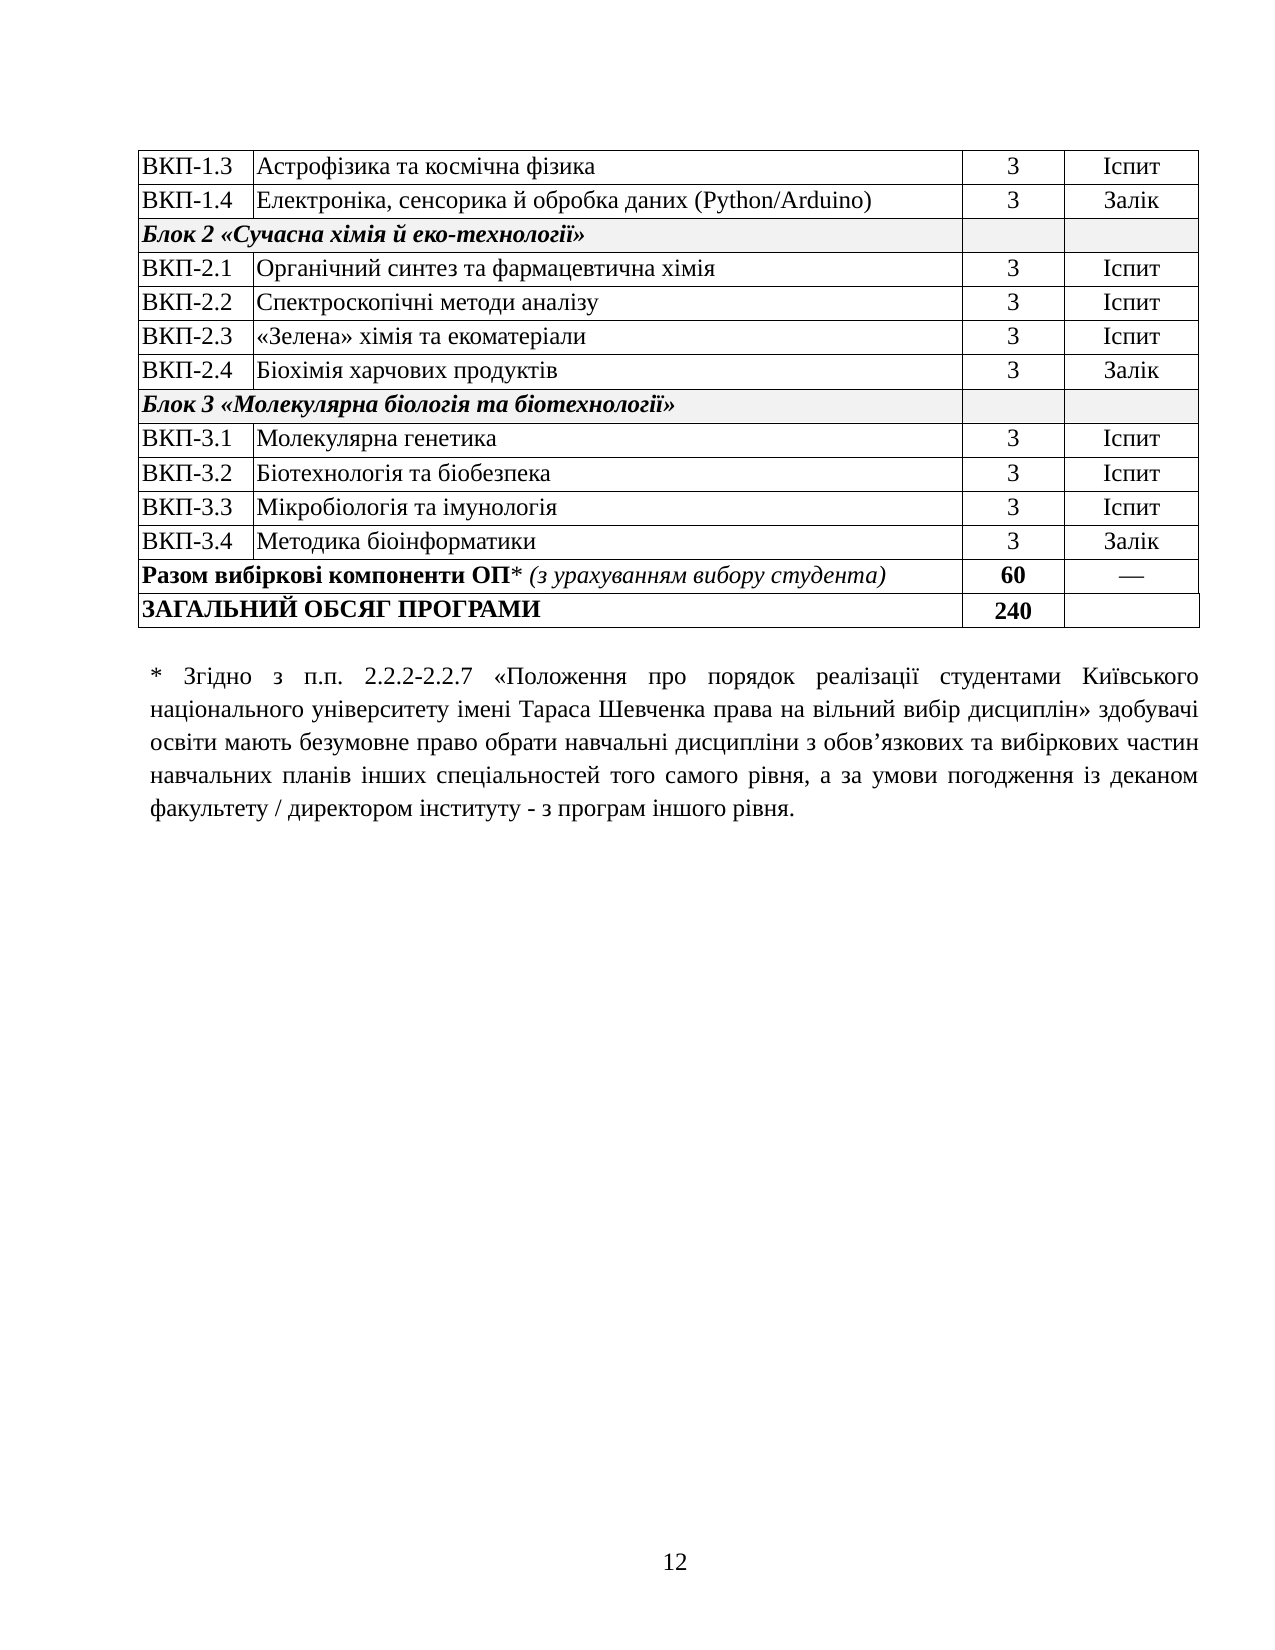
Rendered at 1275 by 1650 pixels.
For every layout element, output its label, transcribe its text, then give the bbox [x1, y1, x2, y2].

table_cell [1065, 390, 1198, 422]
table_cell 3 [963, 287, 1064, 320]
table_cell ВКП-1.4 [139, 185, 253, 218]
table_cell Іспит [1065, 287, 1198, 320]
table_cell ВКП-2.3 [139, 321, 253, 354]
table_cell [963, 219, 1064, 252]
table_cell ВКП-2.4 [139, 355, 253, 388]
table_cell 3 [963, 321, 1064, 354]
table_cell 240 [963, 594, 1064, 627]
table_cell Залік [1065, 355, 1198, 388]
table_cell ЗАГАЛЬНИЙ ОБСЯГ ПРОГРАМИ [139, 594, 962, 627]
table_cell 3 [963, 424, 1064, 457]
table_cell Іспит [1065, 492, 1198, 525]
table_cell «Зелена» хімія та екоматеріали [254, 321, 962, 354]
table_cell ВКП-3.2 [139, 458, 253, 491]
table_cell Іспит [1065, 321, 1198, 354]
table_cell 3 [963, 355, 1064, 388]
table_cell ВКП-3.3 [139, 492, 253, 525]
table_cell 3 [963, 185, 1064, 218]
table_cell Електроніка, сенсорика й обробка даних (Python/Arduino) [254, 185, 962, 218]
table_cell Іспит [1065, 151, 1198, 184]
table_cell 3 [963, 253, 1064, 286]
table_cell ВКП-3.1 [139, 424, 253, 457]
table_cell Методика біоінформатики [254, 526, 962, 559]
table_cell Залік [1065, 526, 1198, 559]
table_cell 3 [963, 526, 1064, 559]
table_cell 3 [963, 458, 1064, 491]
table_cell [963, 390, 1064, 422]
table_cell Іспит [1065, 458, 1198, 491]
table_cell — [1065, 560, 1198, 593]
table_cell ВКП-2.1 [139, 253, 253, 286]
table_cell 3 [963, 492, 1064, 525]
table_cell Мікробіологія та імунологія [254, 492, 962, 525]
table_cell 3 [963, 151, 1064, 184]
table_cell Астрофізика та космічна фізика [254, 151, 962, 184]
table_cell Органічний синтез та фармацевтична хімія [254, 253, 962, 286]
table_cell Разом вибіркові компоненти ОП* (з урахуванням вибору студента) [139, 560, 962, 593]
table_cell [1065, 219, 1198, 252]
table_cell [1065, 594, 1199, 627]
table_cell ВКП-2.2 [139, 287, 253, 320]
table_cell Біохімія харчових продуктів [254, 355, 962, 388]
table_cell Спектроскопічні методи аналізу [254, 287, 962, 320]
table_cell Блок 3 «Молекулярна біологія та біотехнології» [139, 390, 962, 422]
table_cell Іспит [1065, 424, 1198, 457]
table_cell ВКП-1.3 [139, 151, 253, 184]
table_cell 60 [963, 560, 1064, 593]
table_cell Біотехнологія та біобезпека [254, 458, 962, 491]
table_cell Молекулярна генетика [254, 424, 962, 457]
table_cell Блок 2 «Сучасна хімія й еко-технології» [139, 219, 962, 252]
table_cell Залік [1065, 185, 1198, 218]
text * Згідно з п.п. 2.2.2-2.2.7 «Положення про порядок реалізації студентами Київського національного університету імені Тараса Шевченка права на вільний вибір дисциплін» здобувачі освіти мають безумовне право обрати навчальні дисципліни з обов’язкових та вибіркових частин навчальних планів інших спеціальностей того самого рівня, а за умови погодження із деканом факультету / директором інституту - з програм іншого рівня. [150, 661, 1200, 822]
table_cell ВКП-3.4 [139, 526, 253, 559]
table_cell Іспит [1065, 253, 1198, 286]
